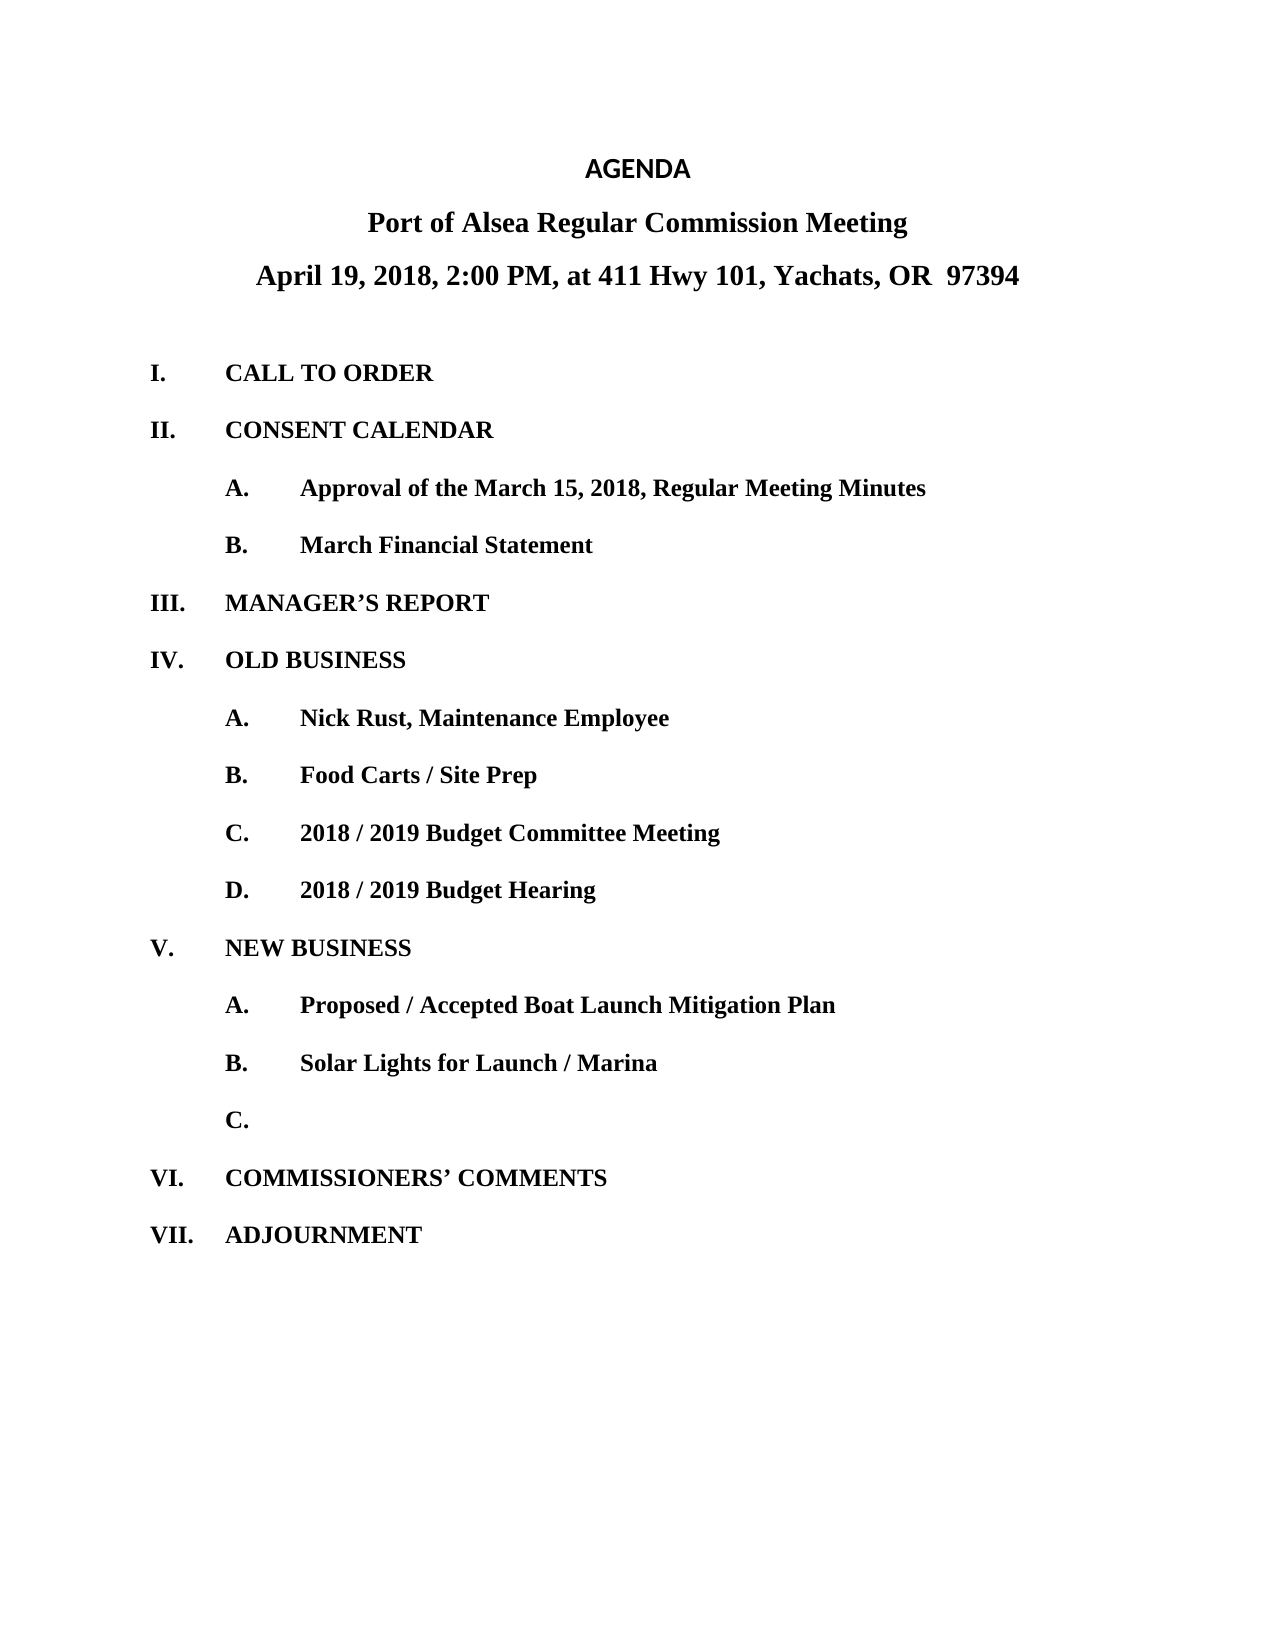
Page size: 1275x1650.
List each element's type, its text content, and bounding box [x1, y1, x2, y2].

list 2018 / 2019 Budget Committee Meeting [225, 818, 1125, 846]
list CALL TO ORDER [150, 358, 1125, 386]
list CONSENT CALENDAR [150, 415, 1125, 444]
list 2018 / 2019 Budget Hearing [225, 875, 1125, 904]
text April 19, 2018, 2:00 PM, at 411 Hwy 101, Yachats, OR 97394 [150, 258, 1125, 291]
list Solar Lights for Launch / Marina [225, 1048, 1125, 1076]
list Approval of the March 15, 2018, Regular Meeting Minutes [225, 473, 1125, 501]
list Proposed / Accepted Boat Launch Mitigation Plan [225, 990, 1125, 1019]
list NEW BUSINESS [150, 933, 1125, 961]
text AGENDA [150, 150, 1125, 186]
text Port of Alsea Regular Commission Meeting [150, 205, 1125, 239]
list COMMISSIONERS’ COMMENTS [150, 1163, 1125, 1191]
list Nick Rust, Maintenance Employee [225, 703, 1125, 731]
list OLD BUSINESS [150, 645, 1125, 674]
list March Financial Statement [225, 530, 1125, 559]
list MANAGER’S REPORT [150, 588, 1125, 616]
list ADJOURNMENT [150, 1220, 1125, 1249]
list Food Carts / Site Prep [225, 760, 1125, 789]
